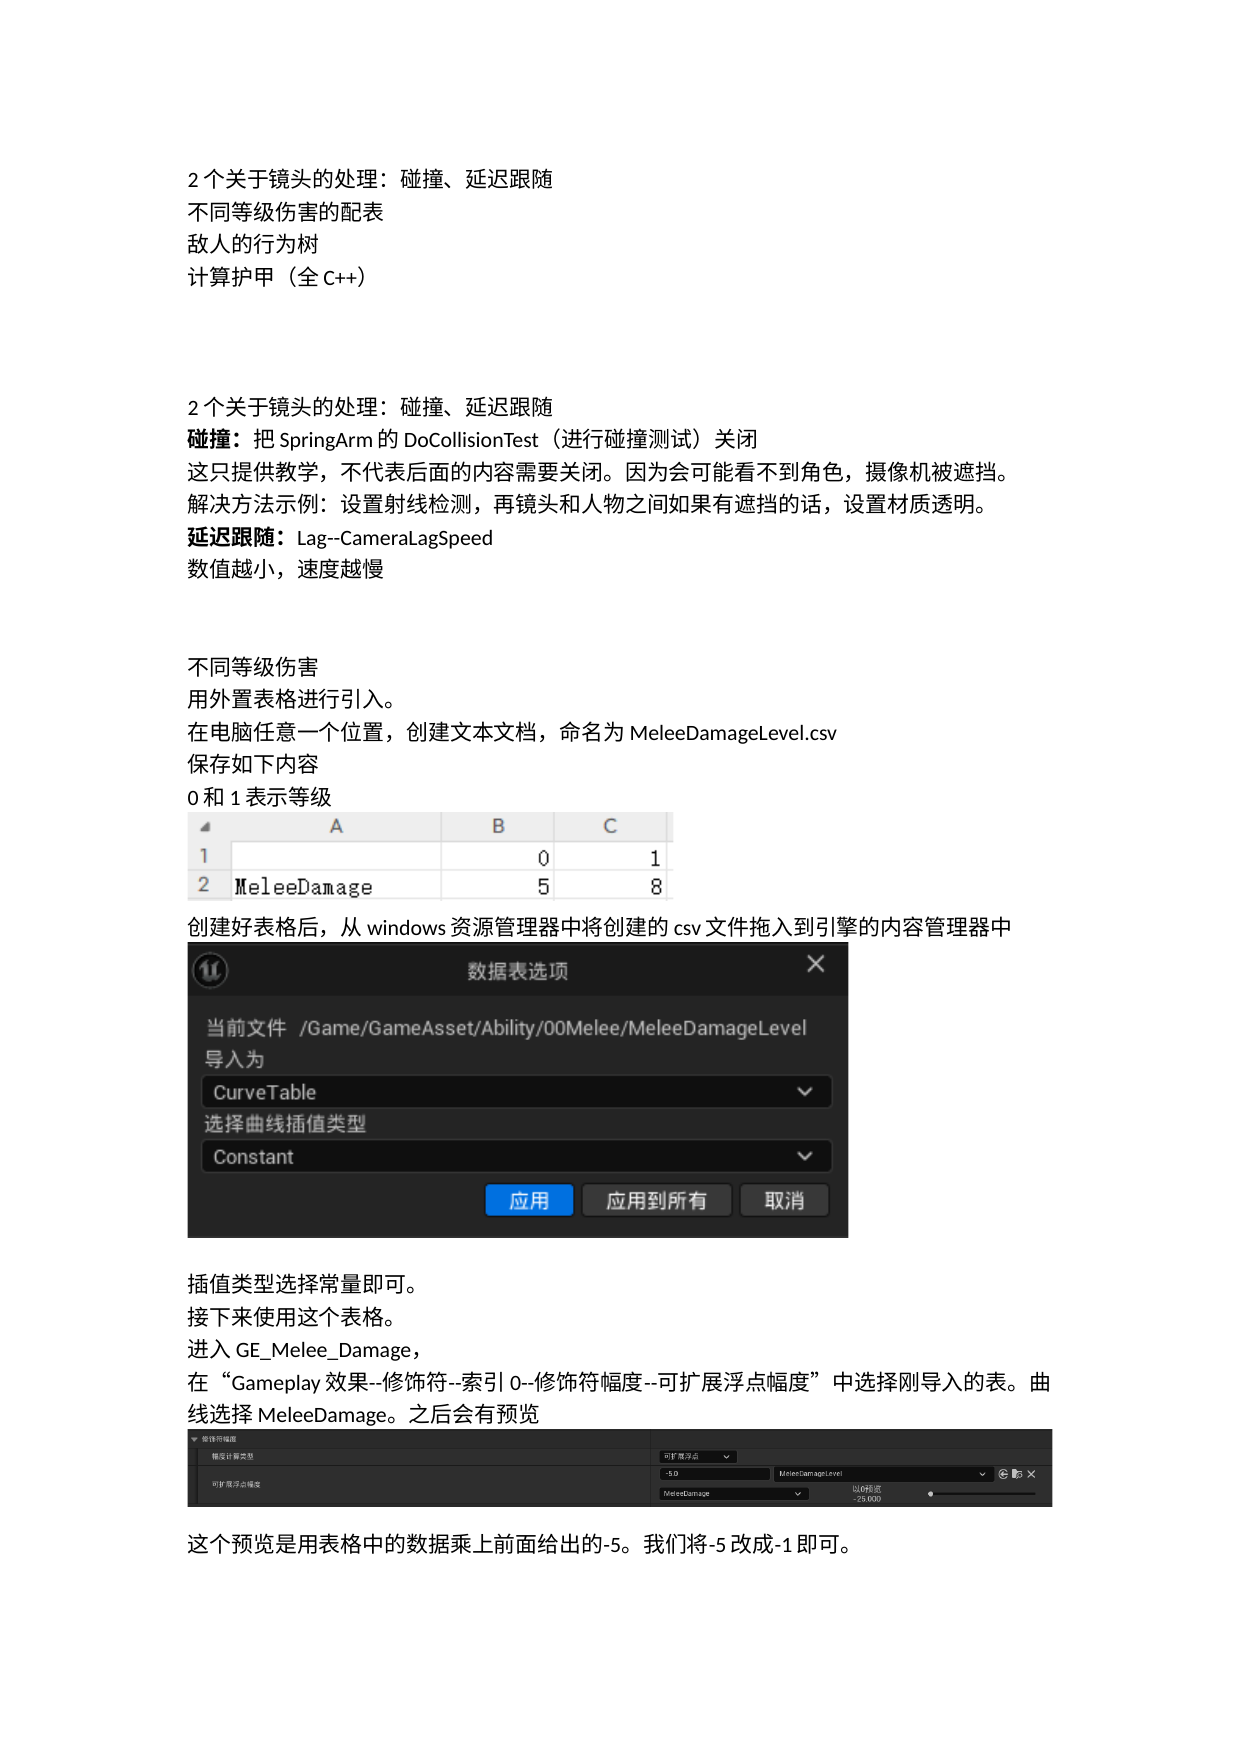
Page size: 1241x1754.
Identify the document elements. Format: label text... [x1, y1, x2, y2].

text 2个关于镜头的处理：碰撞、延迟跟随 [187, 389, 1053, 422]
text 创建好表格后，从windows资源管理器中将创建的csv文件拖入到引擎的内容管理器中 [187, 909, 1053, 942]
text 在电脑任意一个位置，创建文本文档，命名为MeleeDamageLevel.csv [187, 714, 1053, 747]
text 接下来使用这个表格。 [187, 1299, 1053, 1332]
text 碰撞：把SpringArm的DoCollisionTest（进行碰撞测试）关闭 [187, 422, 1053, 454]
text 解决方法示例：设置射线检测，再镜头和人物之间如果有遮挡的话，设置材质透明。 [187, 487, 1053, 519]
text 这个预览是用表格中的数据乘上前面给出的-5。我们将-5改成-1即可。 [187, 1527, 1053, 1559]
picture [187, 1429, 1053, 1507]
text 不同等级伤害 [187, 649, 1053, 682]
text 不同等级伤害的配表 [187, 194, 1053, 227]
picture [187, 942, 849, 1238]
text 2个关于镜头的处理：碰撞、延迟跟随 [187, 162, 1053, 194]
text 数值越小，速度越慢 [187, 552, 1053, 584]
text 在“Gameplay效果--修饰符--索引0--修饰符幅度--可扩展浮点幅度”中选择刚导入的表。曲线选择MeleeDamage。之后会有预览 [187, 1364, 1053, 1429]
text 保存如下内容 [187, 747, 1053, 779]
text 计算护甲（全C++） [187, 259, 1053, 292]
picture [187, 812, 674, 901]
text 插值类型选择常量即可。 [187, 1267, 1053, 1299]
text 进入GE_Melee_Damage， [187, 1332, 1053, 1364]
text 这只提供教学，不代表后面的内容需要关闭。因为会可能看不到角色，摄像机被遮挡。 [187, 454, 1053, 487]
text 敌人的行为树 [187, 227, 1053, 259]
text 0和1表示等级 [187, 779, 1053, 812]
text 用外置表格进行引入。 [187, 682, 1053, 714]
text 延迟跟随：Lag--CameraLagSpeed [187, 519, 1053, 552]
